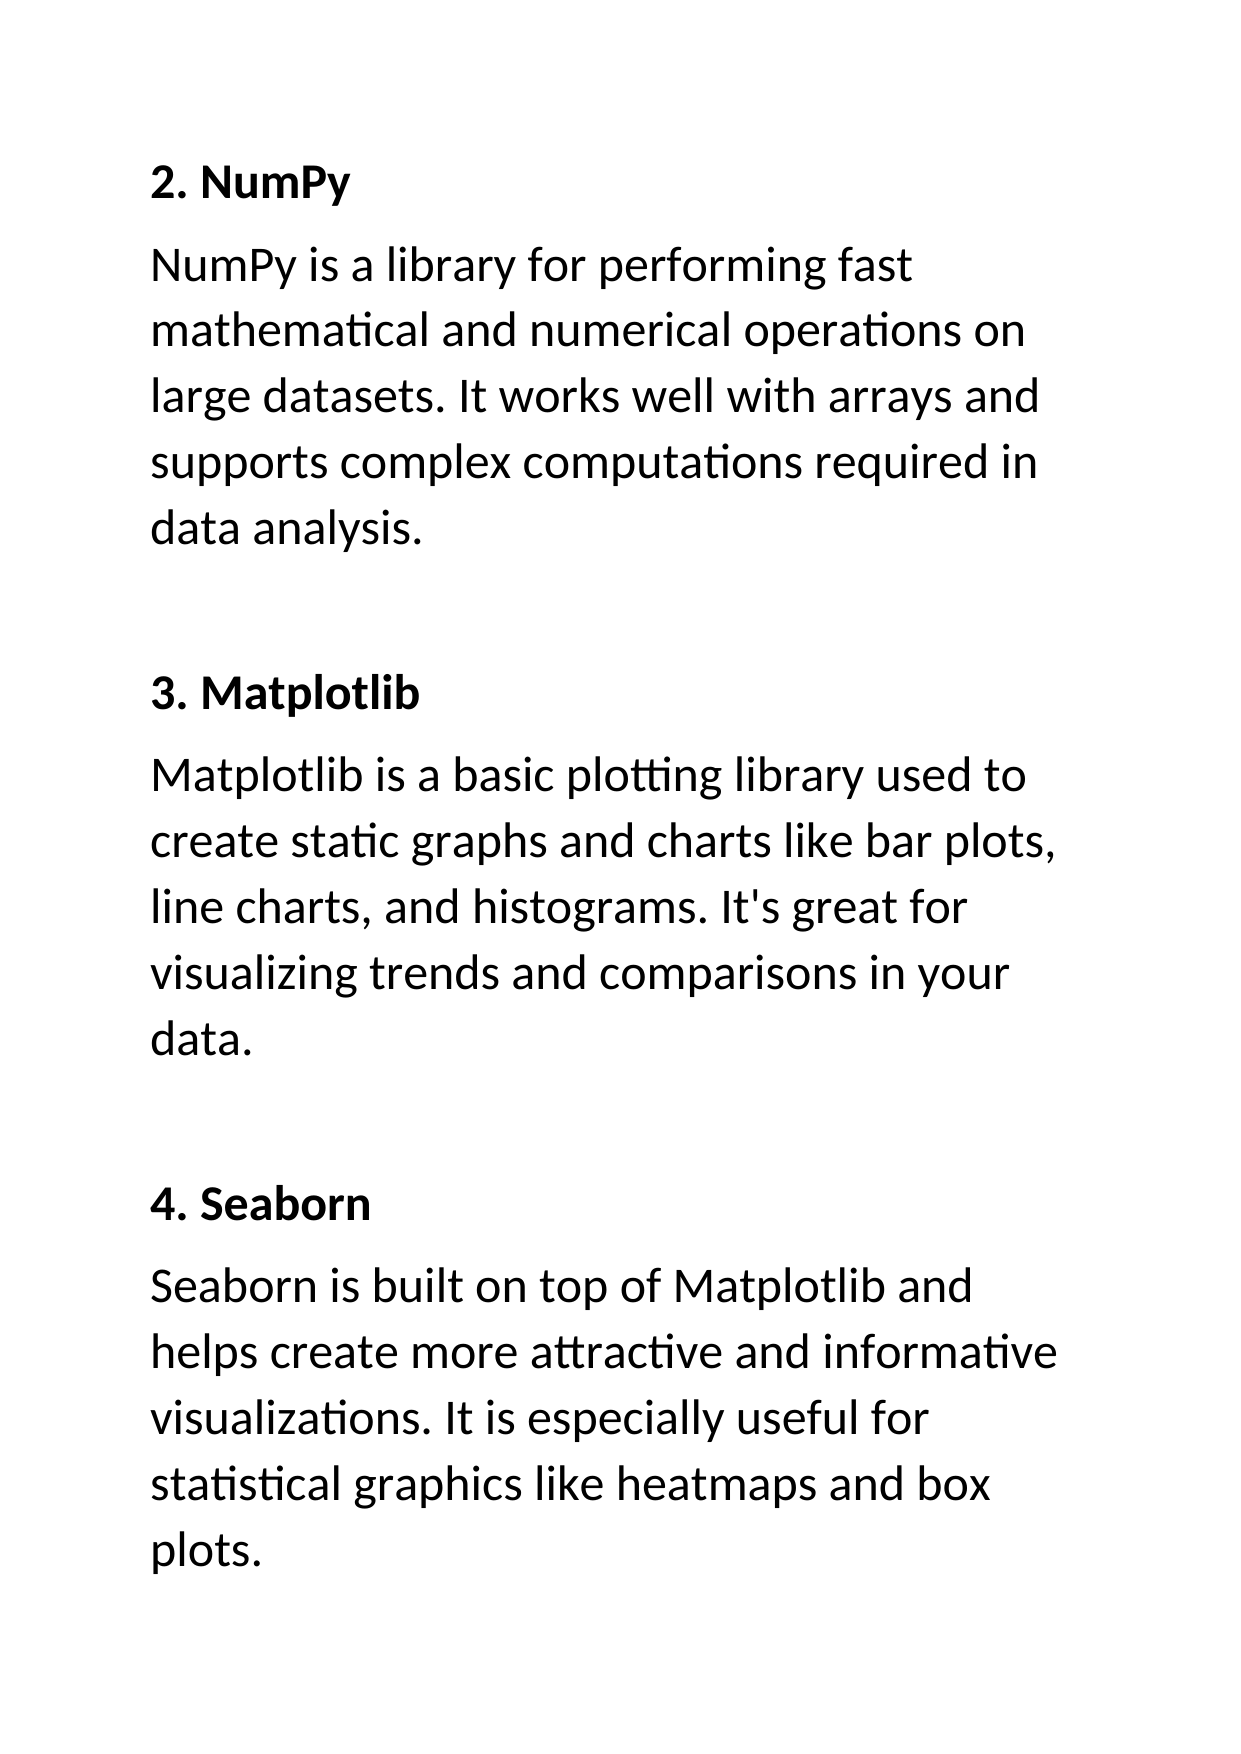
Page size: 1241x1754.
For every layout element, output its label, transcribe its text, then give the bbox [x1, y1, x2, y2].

text Matplotlib is a basic plotting library used to create static graphs and charts like bar plots, line charts, and histograms. It's great for visualizing trends and comparisons in your data. [150, 743, 1090, 1068]
text 4. Seaborn [150, 1172, 1090, 1233]
text 3. Matplotlib [150, 661, 1090, 722]
text Seaborn is built on top of Matplotlib and helps create more attractive and informative visualizations. It is especially useful for statistical graphics like heatmaps and box plots. [150, 1254, 1090, 1578]
text 2. NumPy [150, 150, 1090, 211]
text NumPy is a library for performing fast mathematical and numerical operations on large datasets. It works well with arrays and supports complex computations required in data analysis. [150, 232, 1090, 557]
